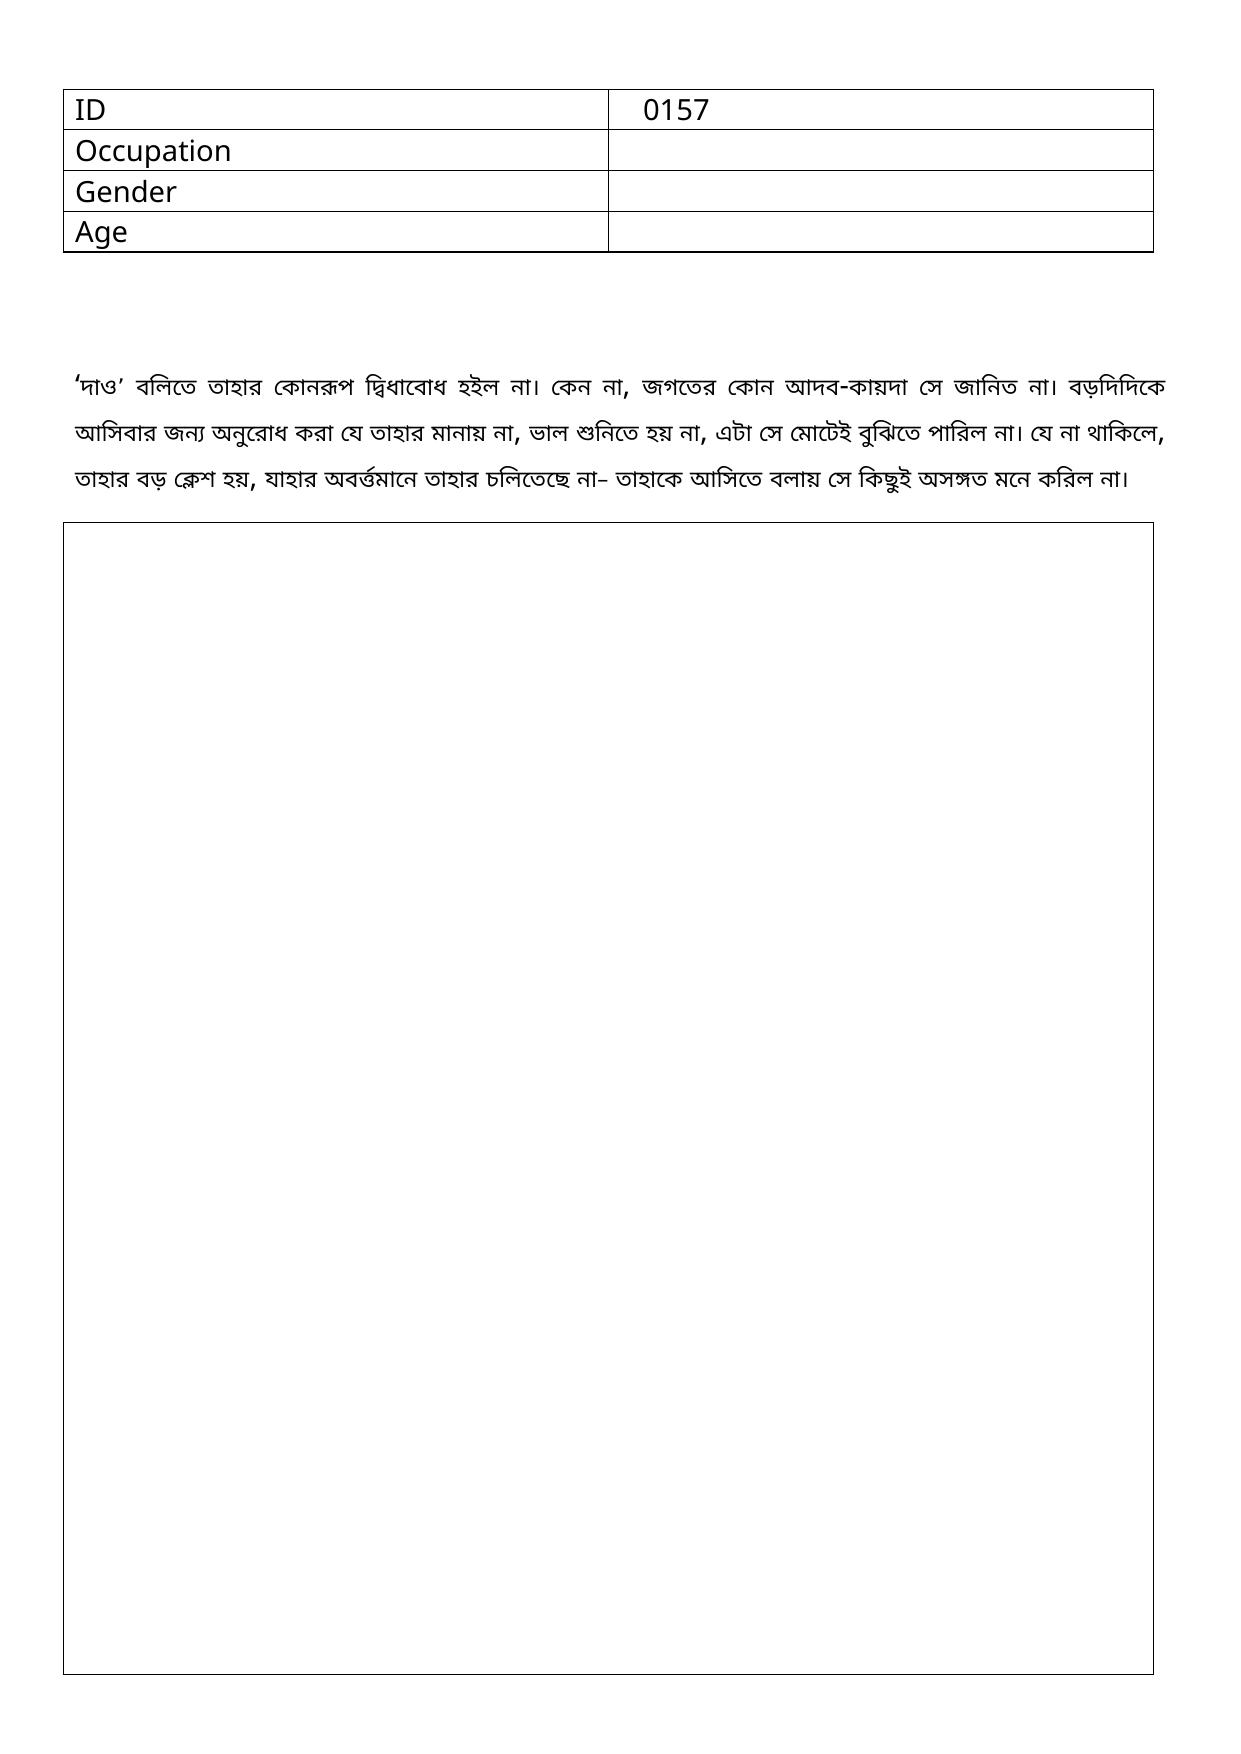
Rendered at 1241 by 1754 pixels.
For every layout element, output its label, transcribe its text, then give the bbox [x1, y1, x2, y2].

table_cell Age [64, 212, 608, 251]
table_cell Occupation [64, 130, 608, 170]
table_cell [609, 171, 1153, 211]
text ‘দাও’ বলিতে তাহার কোনরূপ দ্বিধাবোধ হইল না। কেন না, জগতের কোন আদব-কায়দা সে জানিত না। বড়দিদিকে আসিবার জন্য অনুরোধ করা যে তাহার মানায় না, ভাল শুনিতে হয় না, এটা সে মোটেই বুঝিতে পারিল না। যে না থাকিলে, তাহার বড় ক্লেশ হয়, যাহার অবর্ত্তমানে তাহার চলিতেছে না– তাহাকে আসিতে বলায় সে কিছুই অসঙ্গত মনে করিল না। [75, 364, 1165, 496]
table_cell Gender [64, 171, 608, 211]
table_cell [609, 130, 1153, 170]
table_header 0157 [609, 90, 1153, 129]
table_cell [609, 212, 1153, 251]
table_header ID [64, 90, 608, 129]
table_header [64, 523, 1153, 1674]
